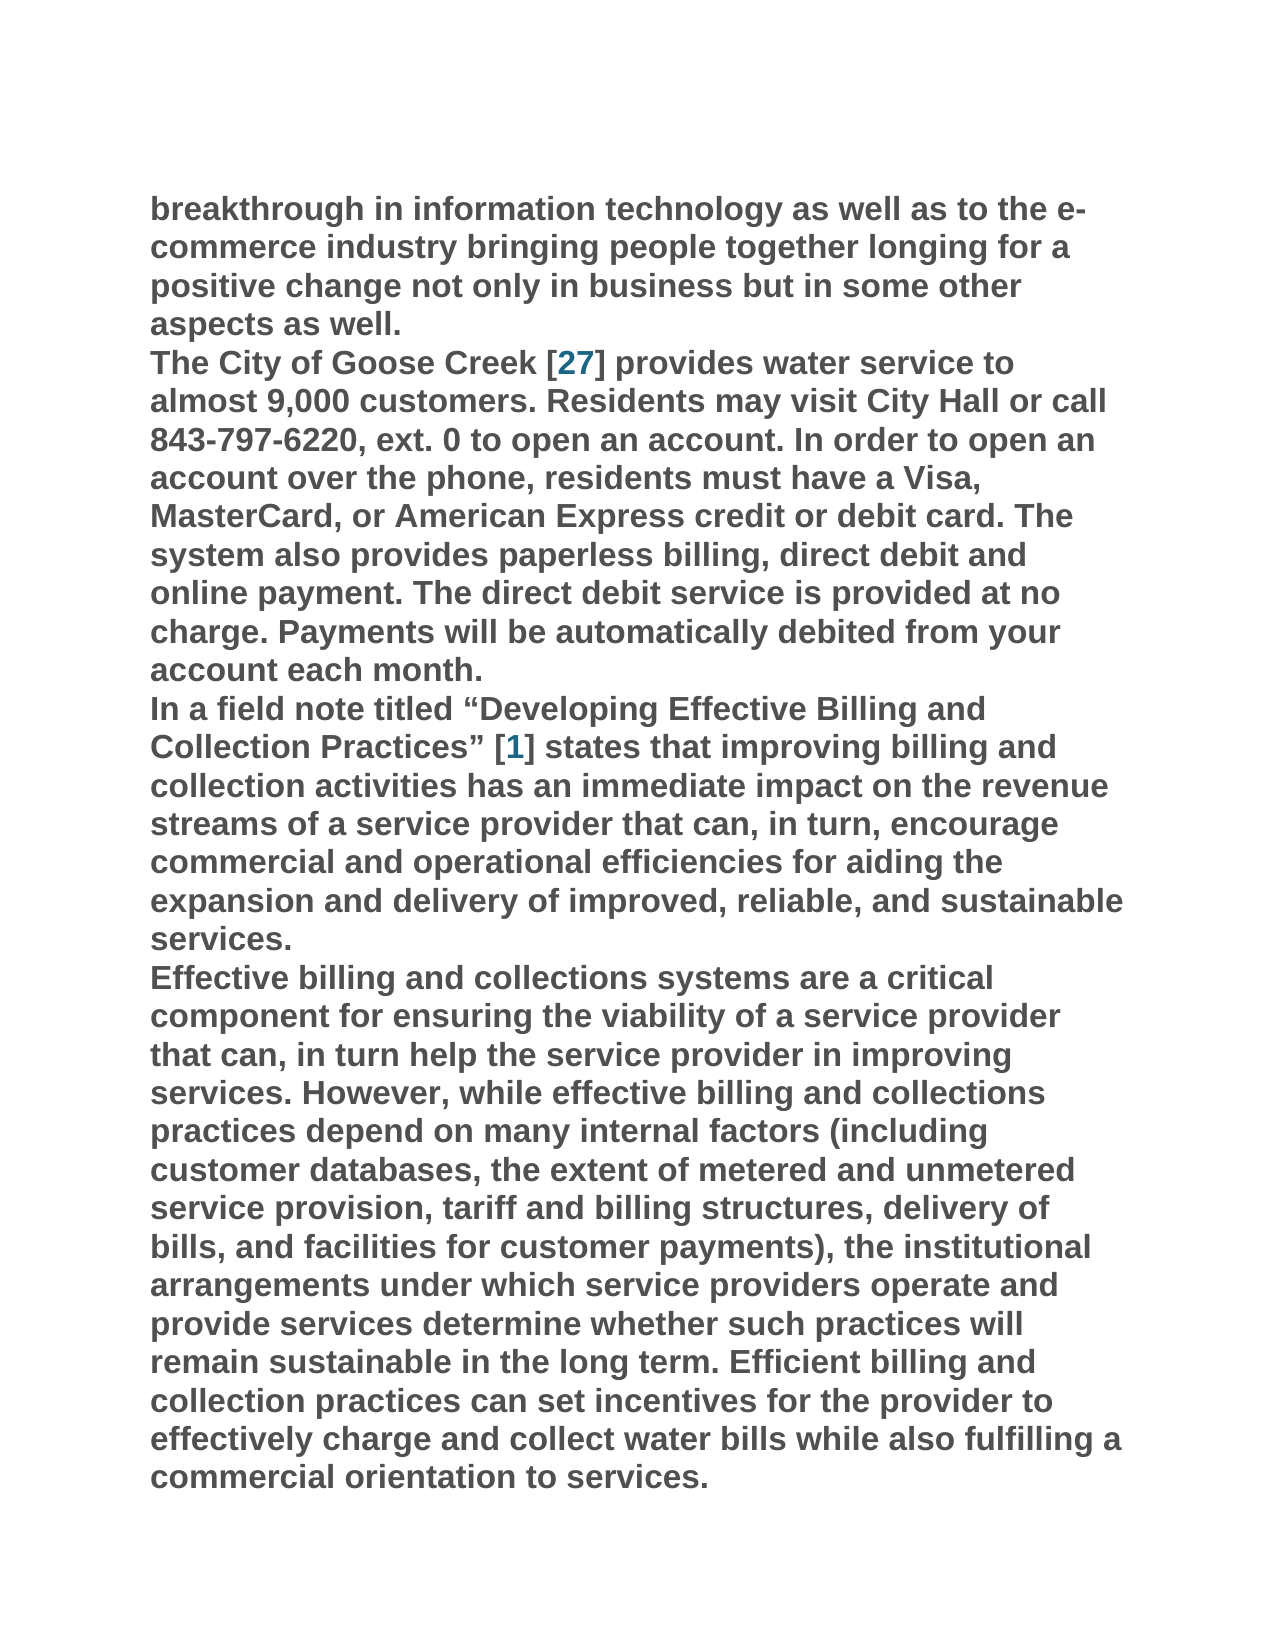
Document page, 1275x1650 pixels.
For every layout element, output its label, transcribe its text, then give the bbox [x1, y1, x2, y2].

text The City of Goose Creek [27] provides water service to almost 9,000 customers. Residents may visit City Hall or call 843-797-6220, ext. 0 to open an account. In order to open an account over the phone, residents must have a Visa, MasterCard, or American Express credit or debit card. The system also provides paperless billing, direct debit and online payment. The direct debit service is provided at no charge. Payments will be automatically debited from your account each month. [150, 343, 1125, 689]
text Effective billing and collections systems are a critical component for ensuring the viability of a service provider that can, in turn help the service provider in improving services. However, while effective billing and collections practices depend on many internal factors (including customer databases, the extent of metered and unmetered service provision, tariff and billing structures, delivery of bills, and facilities for customer payments), the institutional arrangements under which service providers operate and provide services determine whether such practices will remain sustainable in the long term. Efficient billing and collection practices can set incentives for the provider to effectively charge and collect water bills while also fulfilling a commercial orientation to services. [150, 958, 1125, 1496]
text In a field note titled “Developing Effective Billing and Collection Practices” [1] states that improving billing and collection activities has an immediate impact on the revenue streams of a service provider that can, in turn, encourage commercial and operational efficiencies for aiding the expansion and delivery of improved, reliable, and sustainable services. [150, 689, 1125, 958]
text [150, 189, 1125, 343]
